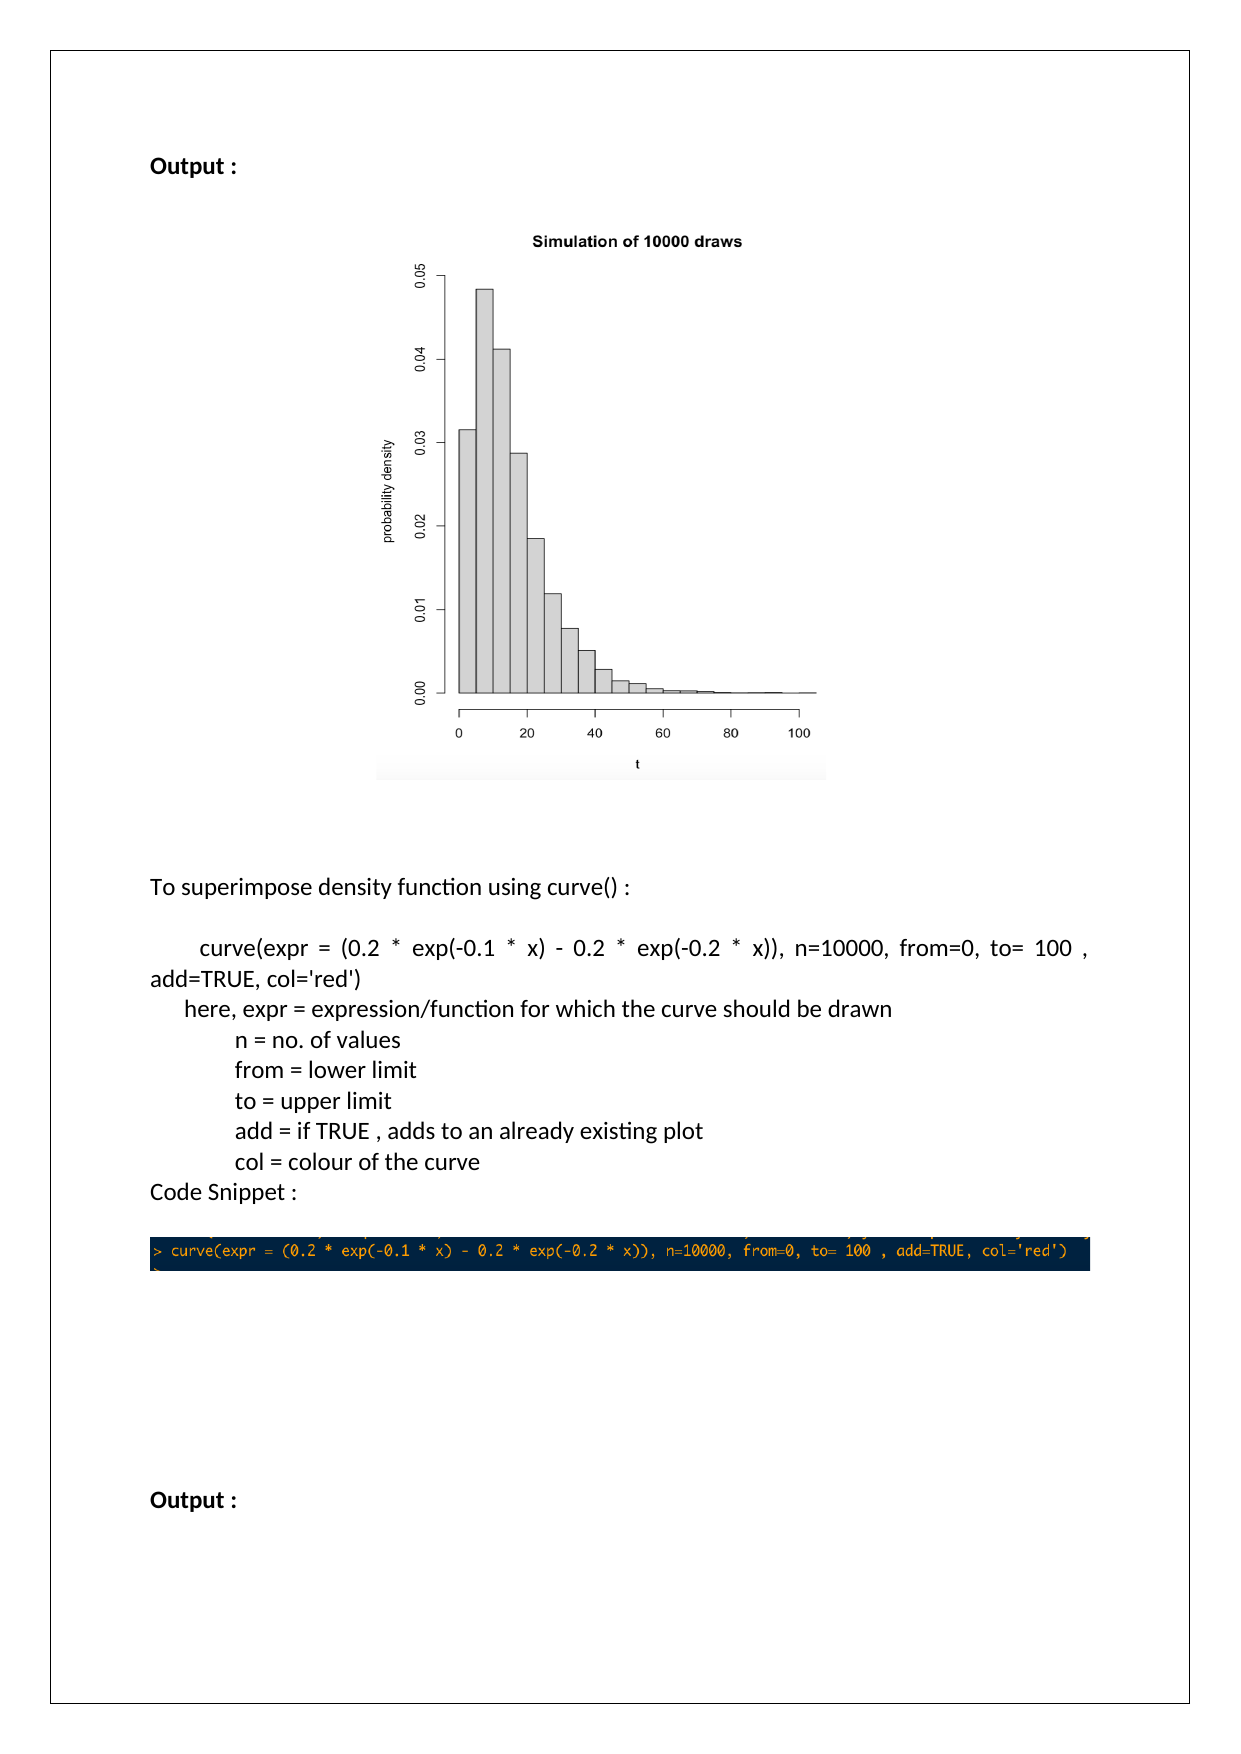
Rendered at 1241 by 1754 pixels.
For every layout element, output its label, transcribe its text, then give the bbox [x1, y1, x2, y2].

text add = if TRUE , adds to an already existing plot [150, 1116, 1090, 1146]
text to = upper limit [150, 1085, 1090, 1116]
text curve(expr = (0.2 * exp(-0.1 * x) - 0.2 * exp(-0.2 * x)), n=10000, from=0, to= 100 , add=TRUE, col='red') [150, 932, 1090, 993]
text n = no. of values [150, 1024, 1090, 1054]
text Output : [150, 1484, 1090, 1514]
text Output : [150, 150, 1090, 181]
text here, expr = expression/function for which the curve should be drawn [150, 993, 1090, 1024]
text from = lower limit [150, 1054, 1090, 1085]
text Code Snippet : [150, 1177, 1090, 1207]
picture [150, 1237, 1091, 1271]
text col = colour of the curve [150, 1146, 1090, 1177]
text To superimpose density function using curve() : [150, 871, 1090, 902]
picture [376, 211, 827, 780]
